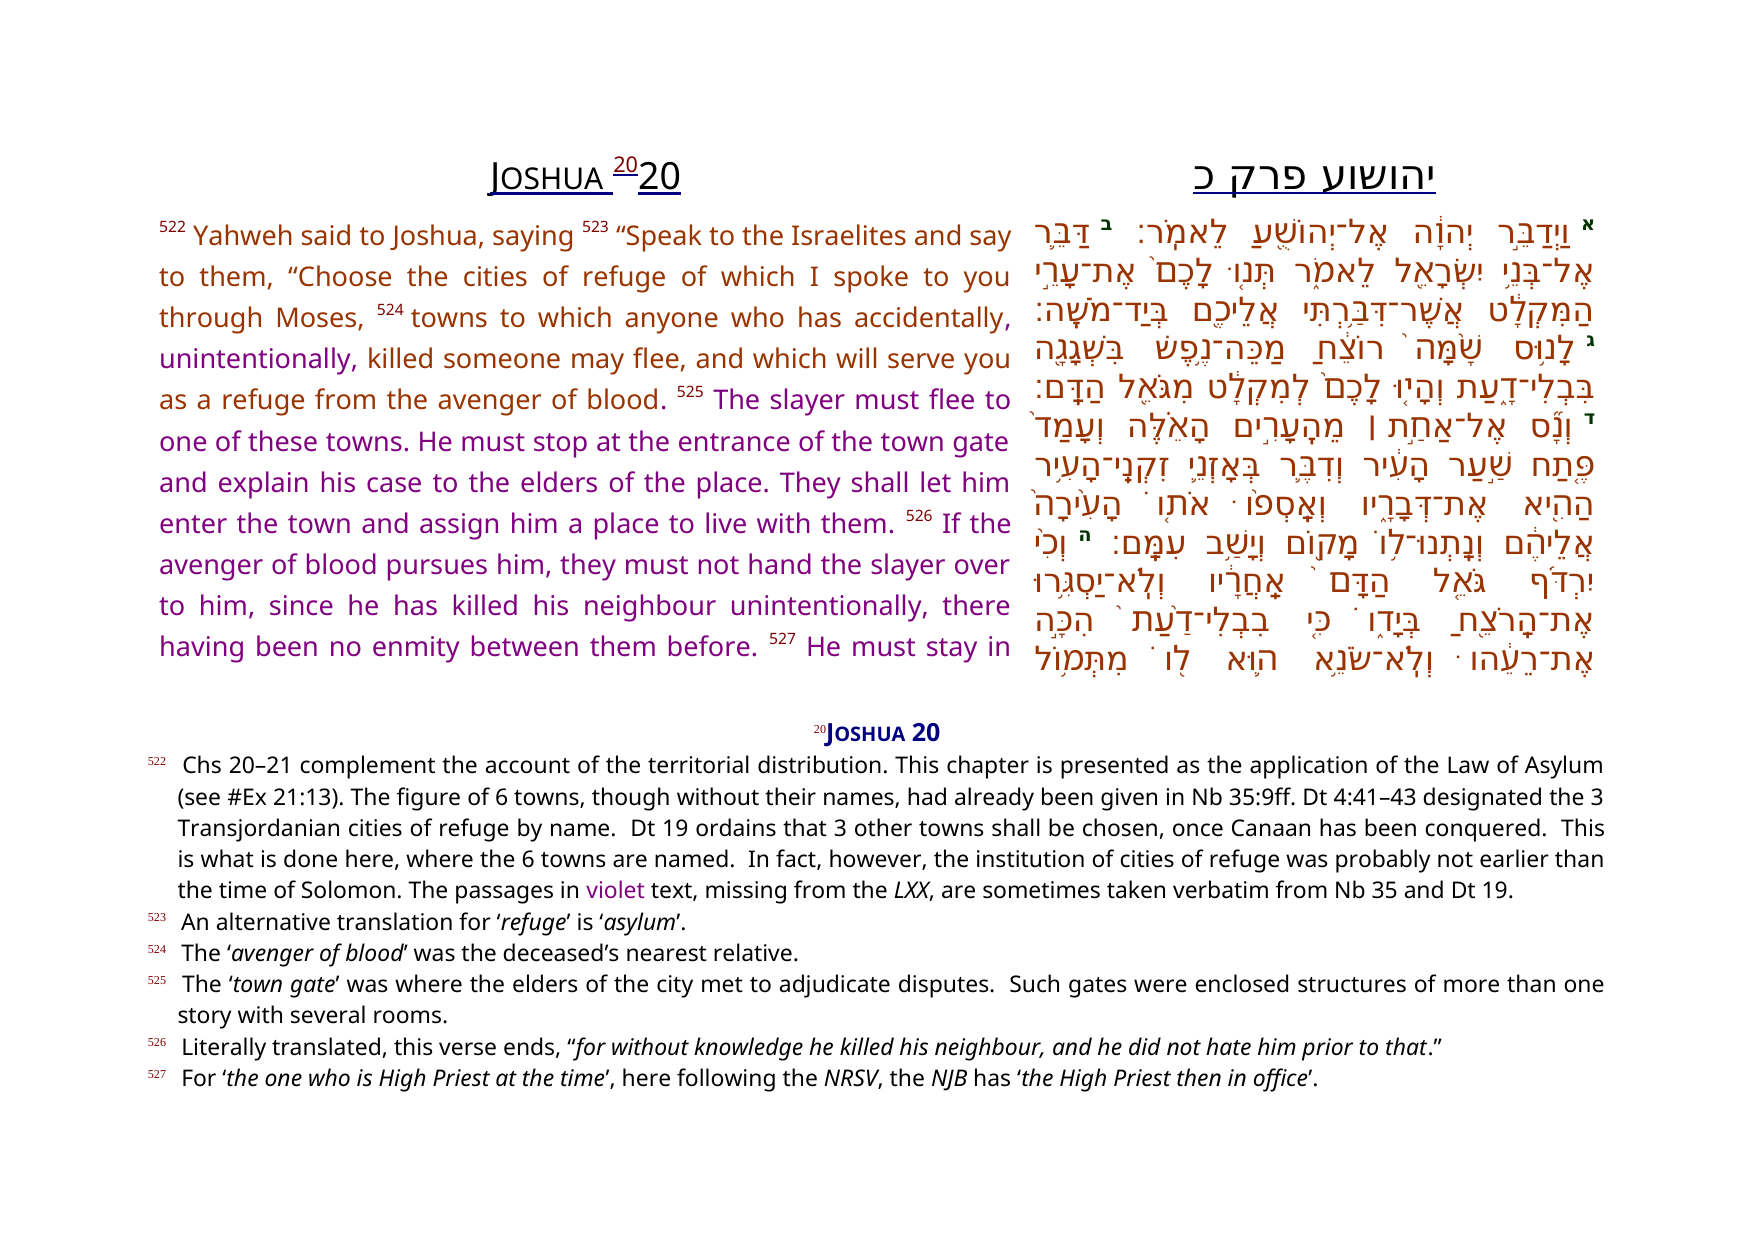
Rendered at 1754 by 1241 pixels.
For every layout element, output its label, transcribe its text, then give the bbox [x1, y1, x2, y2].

table_header יהושוע פרק כ [1023, 148, 1606, 200]
table_cell א וַיְדַבֵּ֣ר יְהוָ֔ה אֶל־יְהוֹשֻׁ֖עַ לֵאמֹֽר׃ ב דַּבֵּ֛ר אֶל־בְּנֵ֥י יִשְׂרָאֵ֖ל לֵאמֹ֑ר תְּנ֤וּ לָכֶם֙ אֶת־עָרֵ֣י הַמִּקְלָ֔ט אֲשֶׁר־דִּבַּ֥רְתִּי אֲלֵיכֶ֖ם בְּיַד־מֹשֶֽׁה׃ ג לָנ֥וּס שָׁ֨מָּה֙ רוֹצֵ֔חַ מַכֵּה־נֶ֥פֶשׁ בִּשְׁגָגָ֖ה בִּבְלִי־דָ֑עַת וְהָי֤וּ לָכֶם֙ לְמִקְלָ֔ט מִגֹּאֵ֖ל הַדָּֽם׃ ד וְנָ֞ס אֶל־אַחַ֣ת ׀ מֵהֶֽעָרִ֣ים הָאֵ֗לֶּה וְעָמַד֙ פֶּ֚תַח שַׁ֣עַר הָעִ֔יר וְדִבֶּ֛ר בְּאָזְנֵ֛י זִקְנֵֽי־הָעִ֥יר הַהִ֖יא אֶת־דְּבָרָ֑יו וְאָֽסְפ֨וּ אֹת֤וֹ הָעִ֨ירָה֙ אֲלֵיהֶ֔ם וְנָֽתְנוּ־ל֥וֹ מָק֖וֹם וְיָשַׁ֥ב עִמָּֽם׃ ה וְכִ֨י יִרְדֹּ֜ף גֹּאֵ֤ל הַדָּם֙ אַֽחֲרָ֔יו וְלֹֽא־יַסְגִּ֥רוּ אֶת־הָֽרֹצֵ֖חַ בְּיָד֑וֹ כִּ֤י בִבְלִי־דַ֨עַת֙ הִכָּ֣ה אֶת־רֵעֵ֔הוּ וְלֹֽא־שֹׂנֵ֥א ה֛וּא ל֖וֹ מִתְּמ֥וֹל שִׁלְשֽׁוֹם׃ ו וְיָשַׁ֣ב ׀ בָּעִ֣יר הַהִ֗יא עַד־עָמְד֞וֹ לִפְנֵ֤י הָֽעֵדָה֙ לַמִּשְׁפָּ֔ט עַד־מוֹת֙ הַכֹּהֵ֣ן הַגָּד֔וֹל אֲשֶׁ֥ר יִֽהְיֶ֖ה בַּיָּמִ֣ים הָהֵ֑ם אָ֣ז ׀ יָשׁ֣וּב הָֽרוֹצֵ֗חַ וּבָ֤א אֶל־עִירוֹ֙ וְאֶל־בֵּית֔וֹ אֶל־הָעִ֖יר אֲשֶׁר־נָ֥ס מִשָּֽׁם׃ [1023, 200, 1606, 678]
table_cell Yahweh said to Joshua, saying “Speak to the Israelites and say to them, “Choose the cities of refuge of which I spoke to you through Moses, towns to which anyone who has accidentally, unintentionally, killed someone may flee, and which will serve you as a refuge from the avenger of blood. The slayer must flee to one of these towns. He must stop at the entrance of the town gate and explain his case to the elders of the place. They shall let him enter the town and assign him a place to live with them. If the avenger of blood pursues him, they must not hand the slayer over to him, since he has killed his neighbour unintentionally, there having been no enmity between them before. He must stay in this town until he there is a trial before the community, until the death of the one who is High Priest at the time. Only then may the killer go back to his own town and to his own house, in the town from which he has fled.”” [148, 200, 1023, 678]
table_header Joshua 20 [148, 148, 1023, 200]
